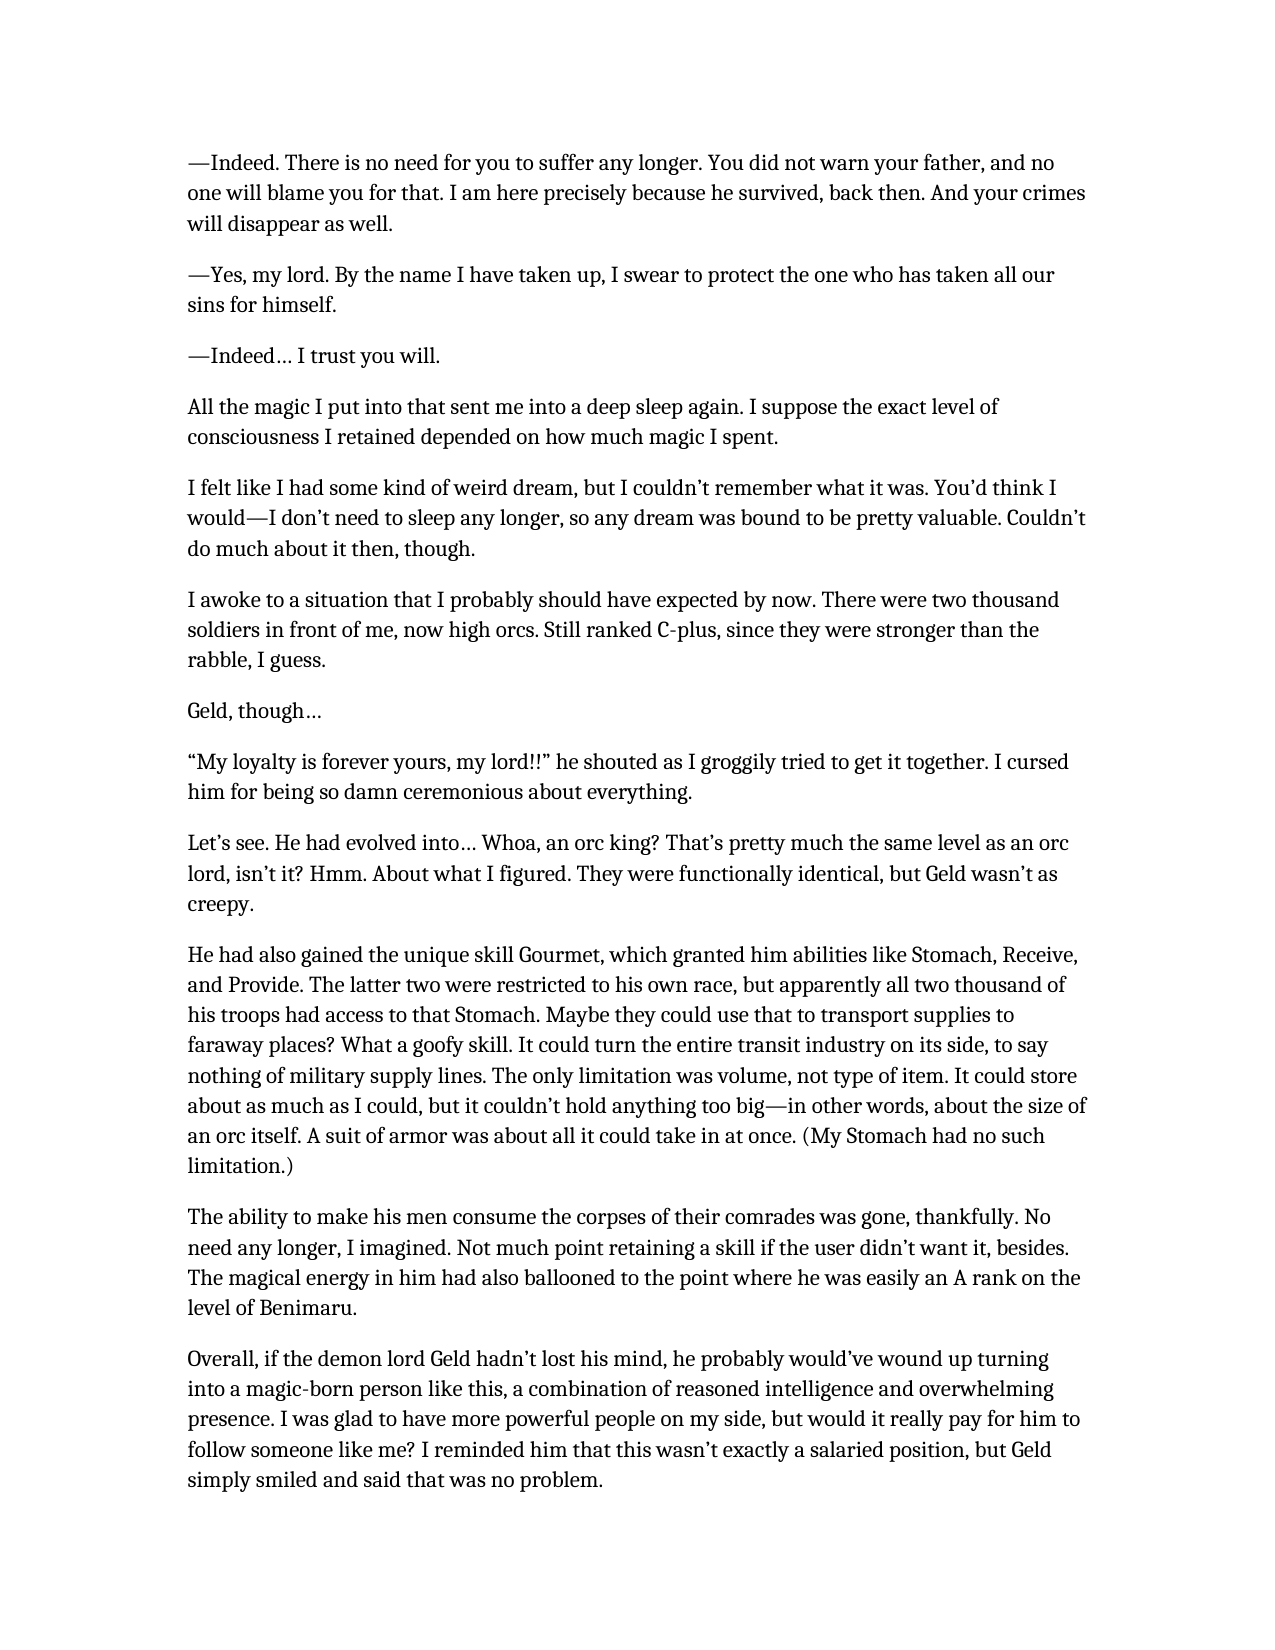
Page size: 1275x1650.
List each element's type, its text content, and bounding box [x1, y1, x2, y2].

text Overall, if the demon lord Geld hadn’t lost his mind, he probably would’ve wound up turning into a magic-born person like this, a combination of reasoned intelligence and overwhelming presence. I was glad to have more powerful people on my side, but would it really pay for him to follow someone like me? I reminded him that this wasn’t exactly a salaried position, but Geld simply smiled and said that was no problem. [187, 1346, 1087, 1493]
text Geld, though… [187, 698, 1087, 724]
text I felt like I had some kind of weird dream, but I couldn’t remember what it was. You’d think I would—I don’t need to sleep any longer, so any dream was bound to be pretty valuable. Couldn’t do much about it then, though. [187, 475, 1087, 562]
text I awoke to a situation that I probably should have expected by now. There were two thousand soldiers in front of me, now high orcs. Still ranked C-plus, since they were stronger than the rabble, I guess. [187, 586, 1087, 673]
text The ability to make his men consume the corpses of their comrades was gone, thankfully. No need any longer, I imagined. Not much point retaining a skill if the user didn’t want it, besides. The magical energy in him had also ballooned to the point where he was easily an A rank on the level of Benimaru. [187, 1204, 1087, 1321]
text He had also gained the unique skill Gourmet, which granted him abilities like Stomach, Receive, and Provide. The latter two were restricted to his own race, but apparently all two thousand of his troops had access to that Stomach. Maybe they could use that to transport supplies to faraway places? What a goofy skill. It could turn the entire transit industry on its side, to say nothing of military supply lines. The only limitation was volume, not type of item. It could store about as much as I could, but it couldn’t hold anything too big—in other words, about the size of an orc itself. A suit of armor was about all it could take in at once. (My Stomach had no such limitation.) [187, 942, 1087, 1179]
text “My loyalty is forever yours, my lord!!” he shouted as I groggily tried to get it together. I cursed him for being so damn ceremonious about everything. [187, 749, 1087, 806]
text Let’s see. He had evolved into… Whoa, an orc king? That’s pretty much the same level as an orc lord, isn’t it? Hmm. About what I figured. They were functionally identical, but Geld wasn’t as creepy. [187, 830, 1087, 917]
text All the magic I put into that sent me into a deep sleep again. I suppose the exact level of consciousness I retained depended on how much magic I spent. [187, 394, 1087, 450]
text —Indeed. There is no need for you to suffer any longer. You did not warn your father, and no one will blame you for that. I am here precisely because he survived, back then. And your crimes will disappear as well. [187, 150, 1087, 237]
text —Indeed… I trust you will. [187, 343, 1087, 369]
text —Yes, my lord. By the name I have taken up, I swear to protect the one who has taken all our sins for himself. [187, 261, 1087, 318]
